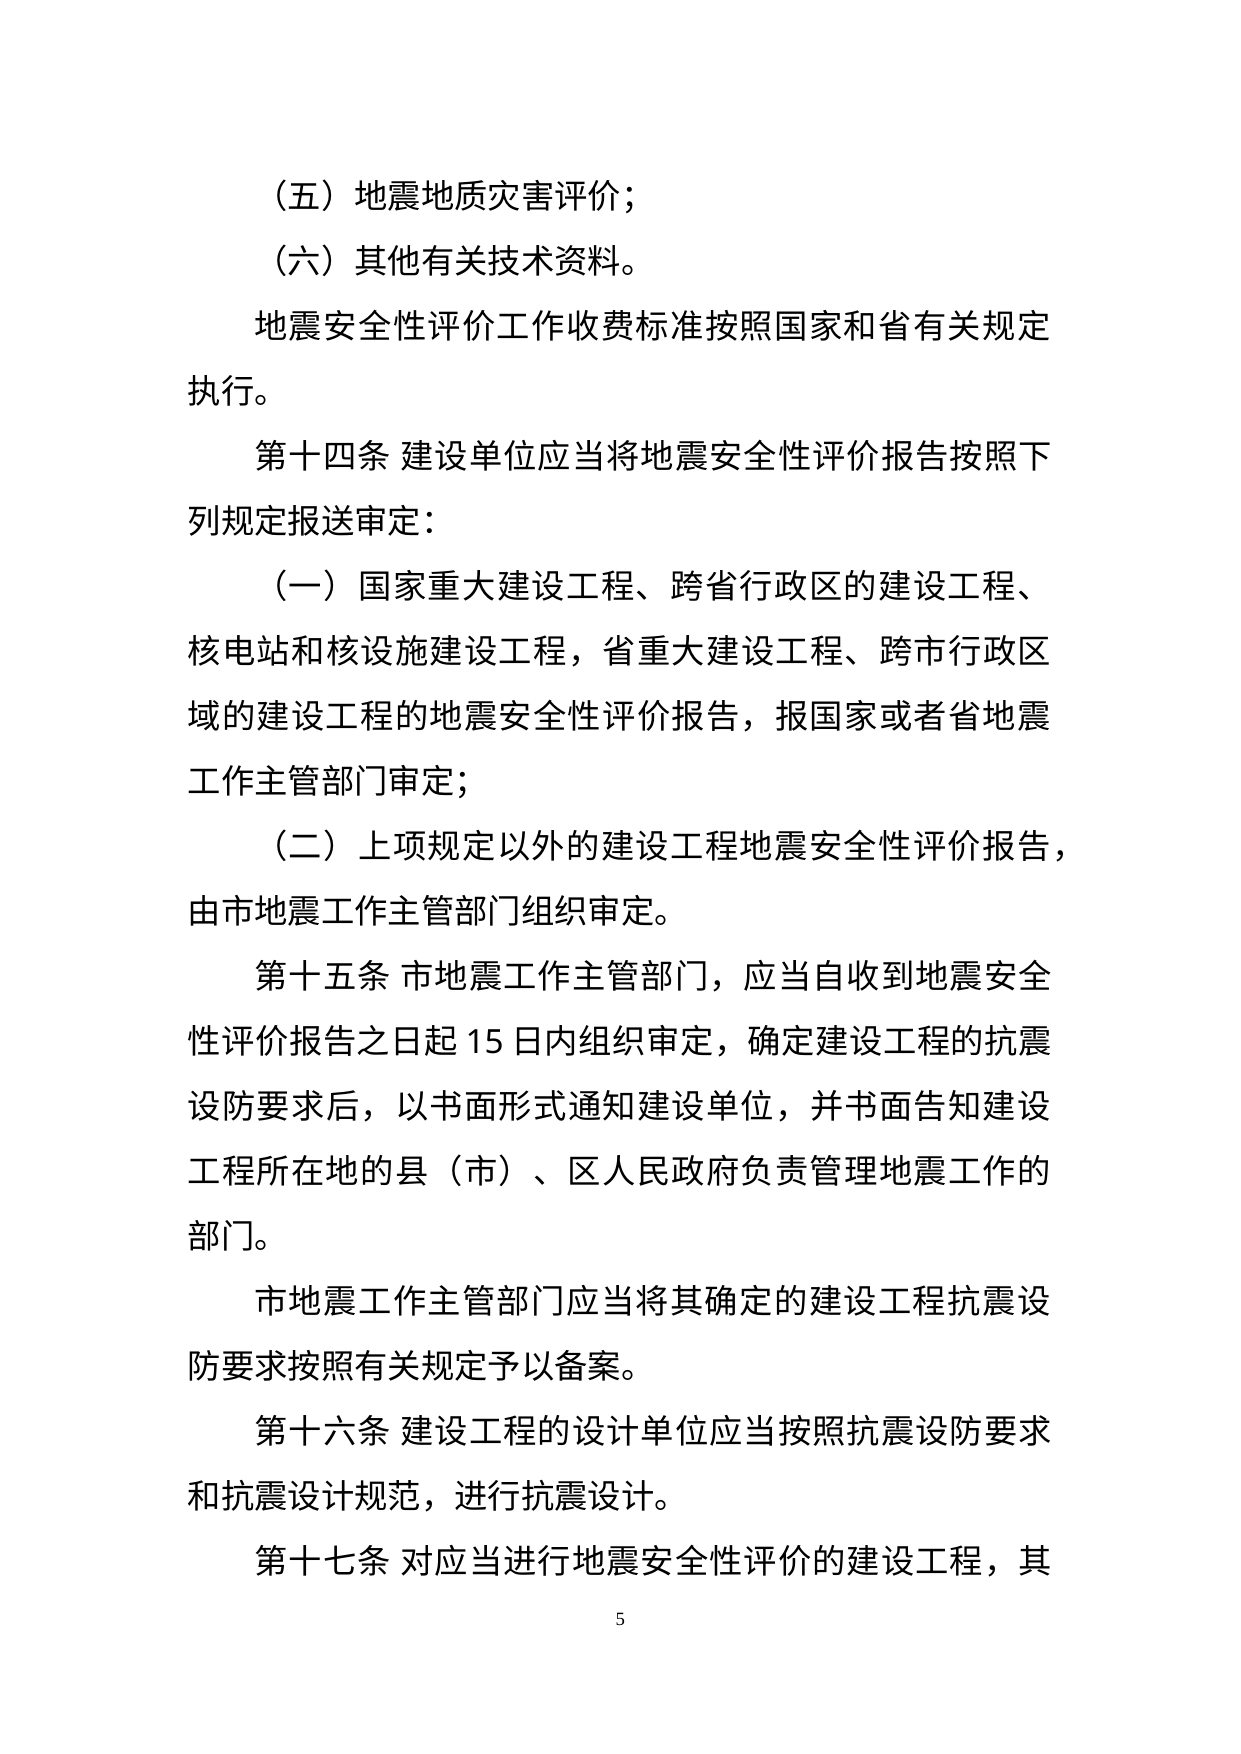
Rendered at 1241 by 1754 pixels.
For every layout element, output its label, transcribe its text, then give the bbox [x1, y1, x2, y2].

text （六）其他有关技术资料。 [187, 227, 1053, 292]
text 第十四条 建设单位应当将地震安全性评价报告按照下列规定报送审定： [187, 422, 1053, 552]
text 第十六条 建设工程的设计单位应当按照抗震设防要求和抗震设计规范，进行抗震设计。 [187, 1397, 1053, 1527]
text 地震安全性评价工作收费标准按照国家和省有关规定执行。 [187, 292, 1053, 422]
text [187, 1527, 1053, 1592]
text （二）上项规定以外的建设工程地震安全性评价报告，由市地震工作主管部门组织审定。 [187, 812, 1053, 942]
text （五）地震地质灾害评价； [187, 162, 1053, 227]
text 第十五条 市地震工作主管部门，应当自收到地震安全性评价报告之日起15日内组织审定，确定建设工程的抗震设防要求后，以书面形式通知建设单位，并书面告知建设工程所在地的县（市）、区人民政府负责管理地震工作的部门。 [187, 942, 1053, 1267]
text （一）国家重大建设工程、跨省行政区的建设工程、核电站和核设施建设工程，省重大建设工程、跨市行政区域的建设工程的地震安全性评价报告，报国家或者省地震工作主管部门审定； [187, 552, 1053, 812]
text 市地震工作主管部门应当将其确定的建设工程抗震设防要求按照有关规定予以备案。 [187, 1267, 1053, 1397]
